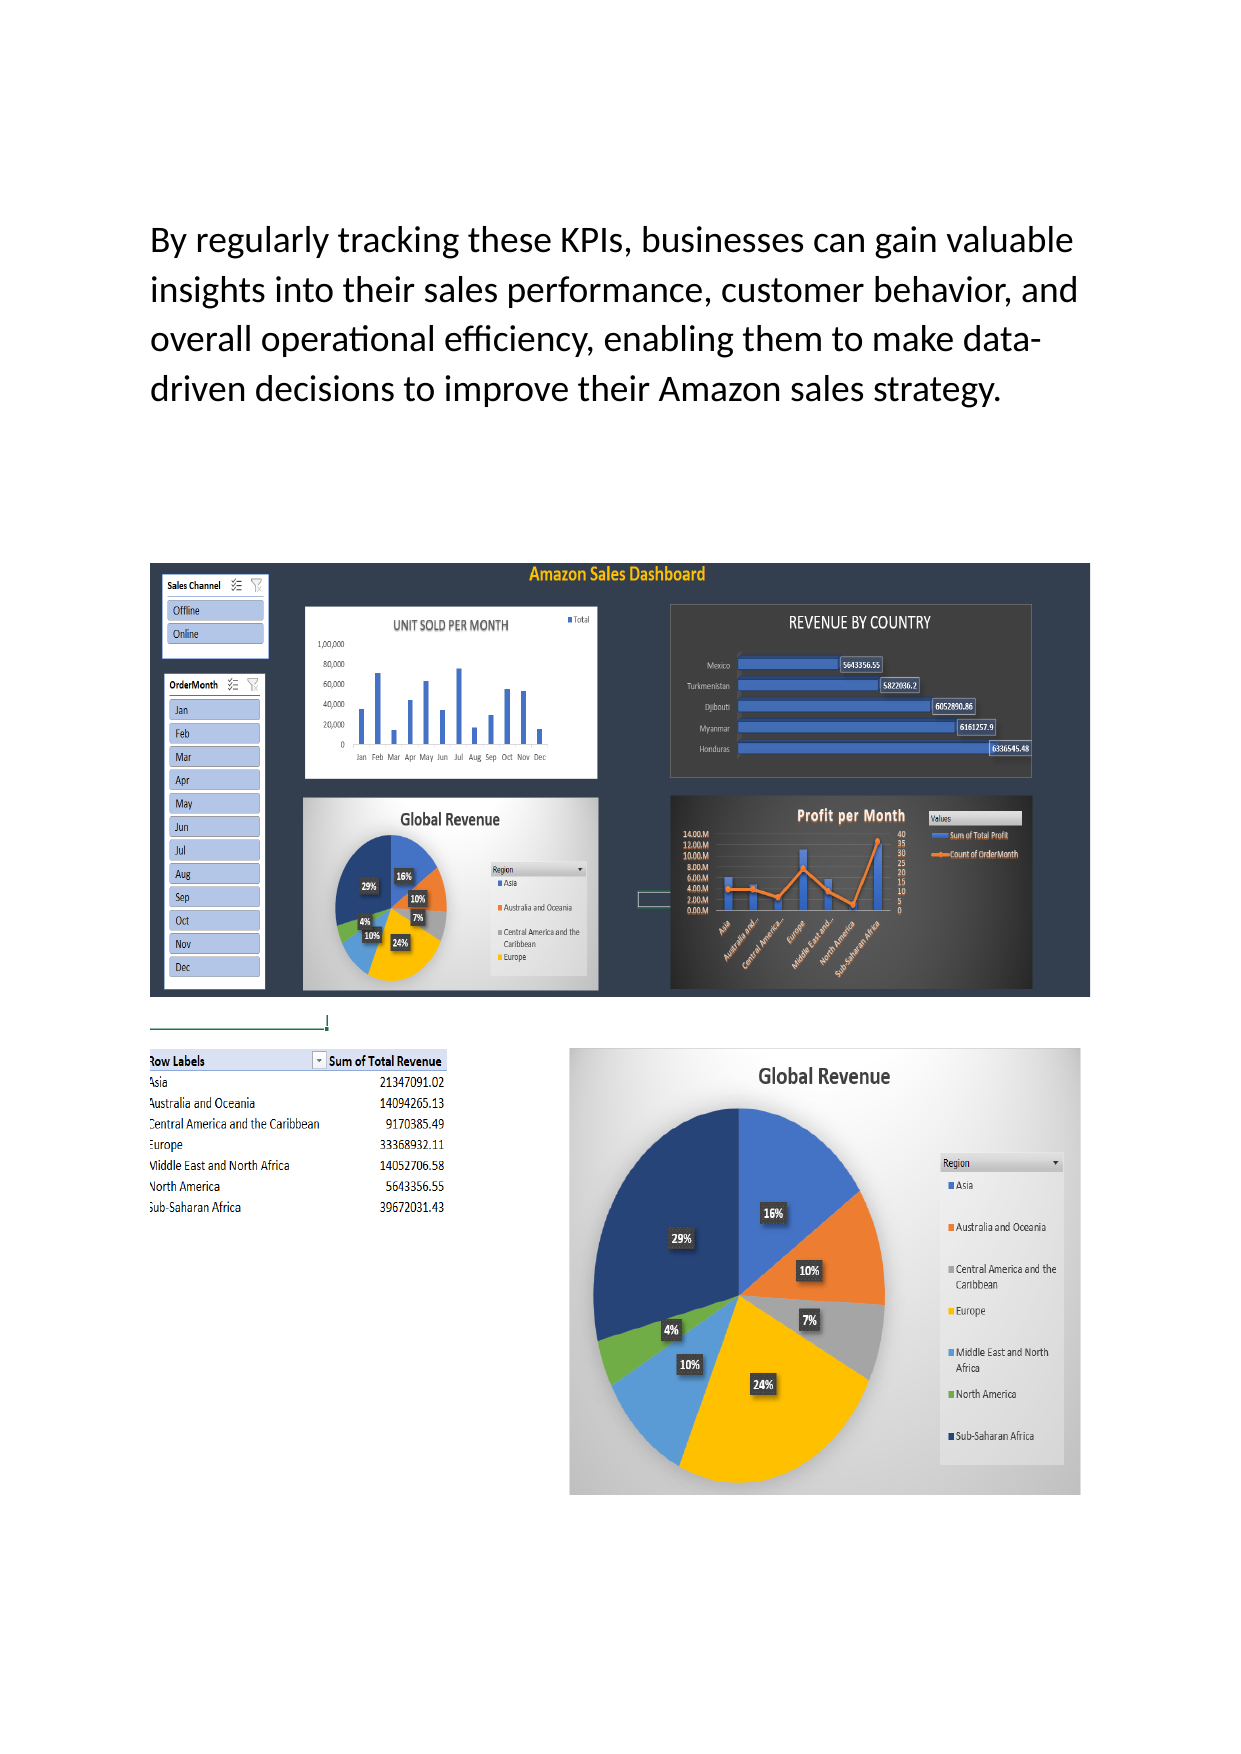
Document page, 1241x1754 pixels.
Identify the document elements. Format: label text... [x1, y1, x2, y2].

picture [150, 1015, 1091, 1495]
picture [150, 563, 1091, 997]
text By regularly tracking these KPIs, businesses can gain valuable insights into their sales performance, customer behavior, and overall operational efficiency, enabling them to make data-driven decisions to improve their Amazon sales strategy. [150, 216, 1090, 410]
